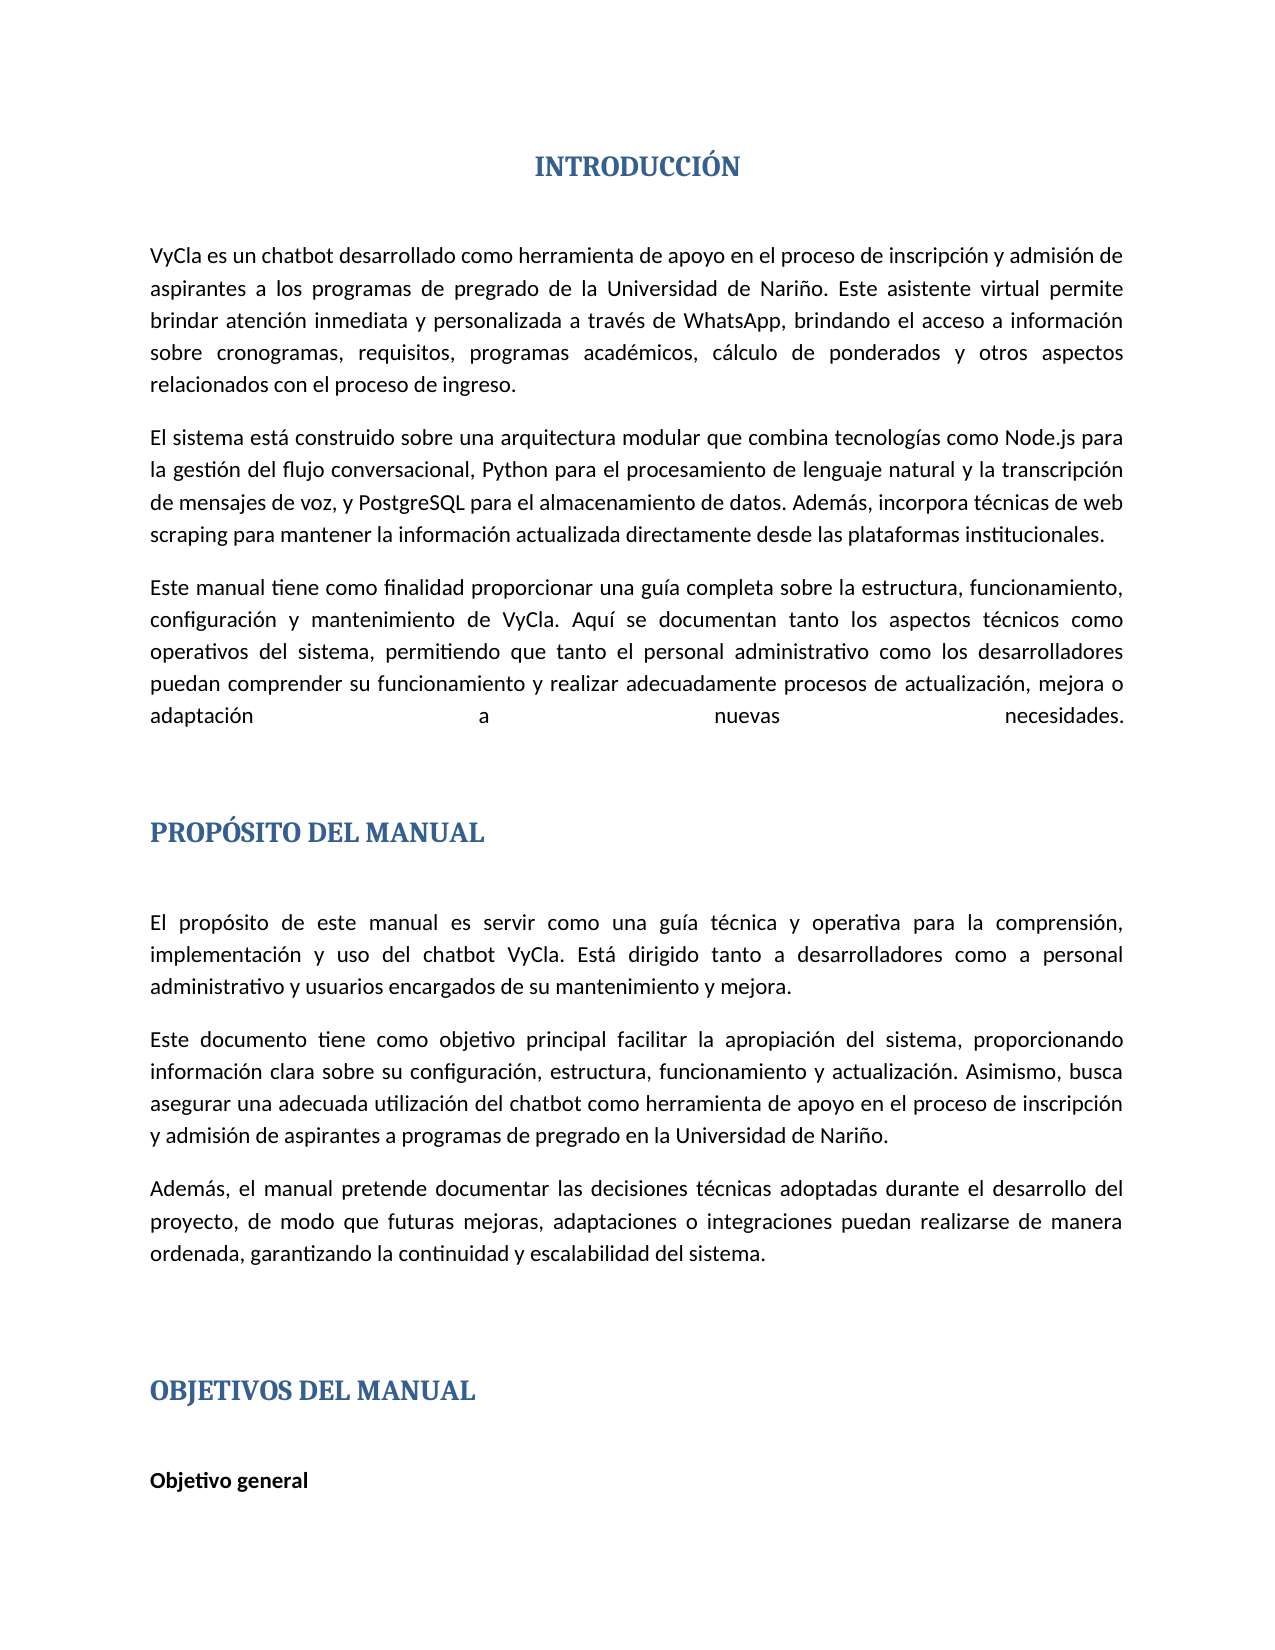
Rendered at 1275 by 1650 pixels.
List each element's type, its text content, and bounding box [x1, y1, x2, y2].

subtitle OBJETIVOS DEL MANUAL [150, 1374, 1125, 1408]
text Además, el manual pretende documentar las decisiones técnicas adoptadas durante el desarrollo del proyecto, de modo que futuras mejoras, adaptaciones o integraciones puedan realizarse de manera ordenada, garantizando la continuidad y escalabilidad del sistema. [150, 1174, 1125, 1267]
text VyCla es un chatbot desarrollado como herramienta de apoyo en el proceso de inscripción y admisión de aspirantes a los programas de pregrado de la Universidad de Nariño. Este asistente virtual permite brindar atención inmediata y personalizada a través de WhatsApp, brindando el acceso a información sobre cronogramas, requisitos, programas académicos, cálculo de ponderados y otros aspectos relacionados con el proceso de ingreso. [150, 242, 1125, 398]
text El sistema está construido sobre una arquitectura modular que combina tecnologías como Node.js para la gestión del flujo conversacional, Python para el procesamiento de lenguaje natural y la transcripción de mensajes de voz, y PostgreSQL para el almacenamiento de datos. Además, incorpora técnicas de web scraping para mantener la información actualizada directamente desde las plataformas institucionales. [150, 423, 1125, 548]
subtitle INTRODUCCIÓN [150, 150, 1125, 183]
text El propósito de este manual es servir como una guía técnica y operativa para la comprensión, implementación y uso del chatbot VyCla. Está dirigido tanto a desarrolladores como a personal administrativo y usuarios encargados de su mantenimiento y mejora. [150, 908, 1125, 1000]
text Objetivo general [150, 1466, 1125, 1494]
subtitle PROPÓSITO DEL MANUAL [150, 816, 1125, 849]
text Este manual tiene como finalidad proporcionar una guía completa sobre la estructura, funcionamiento, configuración y mantenimiento de VyCla. Aquí se documentan tanto los aspectos técnicos como operativos del sistema, permitiendo que tanto el personal administrativo como los desarrolladores puedan comprender su funcionamiento y realizar adecuadamente procesos de actualización, mejora o adaptación a nuevas necesidades. [150, 573, 1125, 762]
text Este documento tiene como objetivo principal facilitar la apropiación del sistema, proporcionando información clara sobre su configuración, estructura, funcionamiento y actualización. Asimismo, busca asegurar una adecuada utilización del chatbot como herramienta de apoyo en el proceso de inscripción y admisión de aspirantes a programas de pregrado en la Universidad de Nariño. [150, 1025, 1125, 1149]
